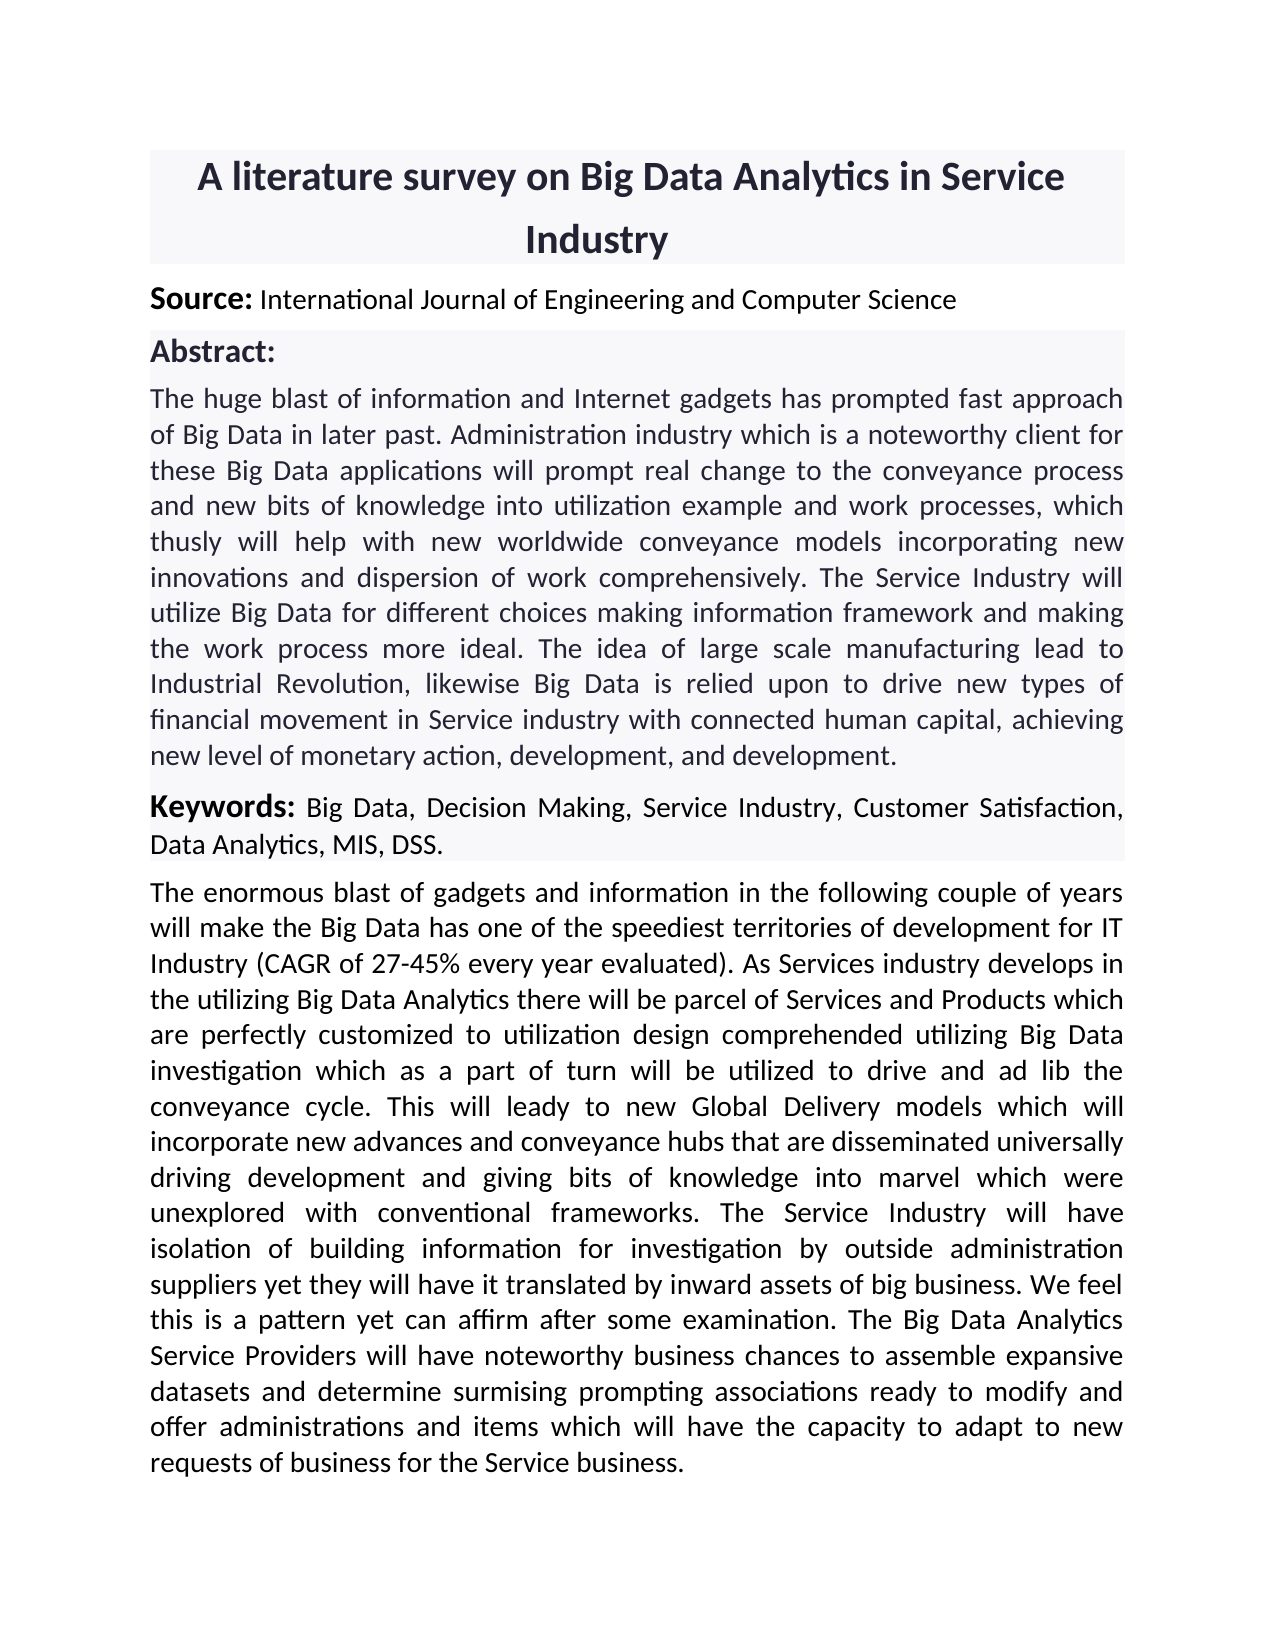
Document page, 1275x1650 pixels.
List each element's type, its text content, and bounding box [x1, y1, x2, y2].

text Keywords: Big Data, Decision Making, Service Industry, Customer Satisfaction, Data Analytics, MIS, DSS. [150, 785, 1125, 861]
text Source: International Journal of Engineering and Computer Science [150, 277, 1125, 317]
text A literature survey on Big Data Analytics in Service [150, 150, 1125, 201]
text The enormous blast of gadgets and information in the following couple of years will make the Big Data has one of the speediest territories of development for IT Industry (CAGR of 27-45% every year evaluated). As Services industry develops in the utilizing Big Data Analytics there will be parcel of Services and Products which are perfectly customized to utilization design comprehended utilizing Big Data investigation which as a part of turn will be utilized to drive and ad lib the conveyance cycle. This will leady to new Global Delivery models which will incorporate new advances and conveyance hubs that are disseminated universally driving development and giving bits of knowledge into marvel which were unexplored with conventional frameworks. The Service Industry will have isolation of building information for investigation by outside administration suppliers yet they will have it translated by inward assets of big business. We feel this is a pattern yet can affirm after some examination. The Big Data Analytics Service Providers will have noteworthy business chances to assemble expansive datasets and determine surmising prompting associations ready to modify and offer administrations and items which will have the capacity to adapt to new requests of business for the Service business. [150, 874, 1125, 1479]
text The huge blast of information and Internet gadgets has prompted fast approach of Big Data in later past. Administration industry which is a noteworthy client for these Big Data applications will prompt real change to the conveyance process and new bits of knowledge into utilization example and work processes, which thusly will help with new worldwide conveyance models incorporating new innovations and dispersion of work comprehensively. The Service Industry will utilize Big Data for different choices making information framework and making the work process more ideal. The idea of large scale manufacturing lead to Industrial Revolution, likewise Big Data is relied upon to drive new types of financial movement in Service industry with connected human capital, achieving new level of monetary action, development, and development. [150, 381, 1125, 772]
text Industry [150, 213, 1125, 264]
text Abstract: [150, 330, 1125, 371]
